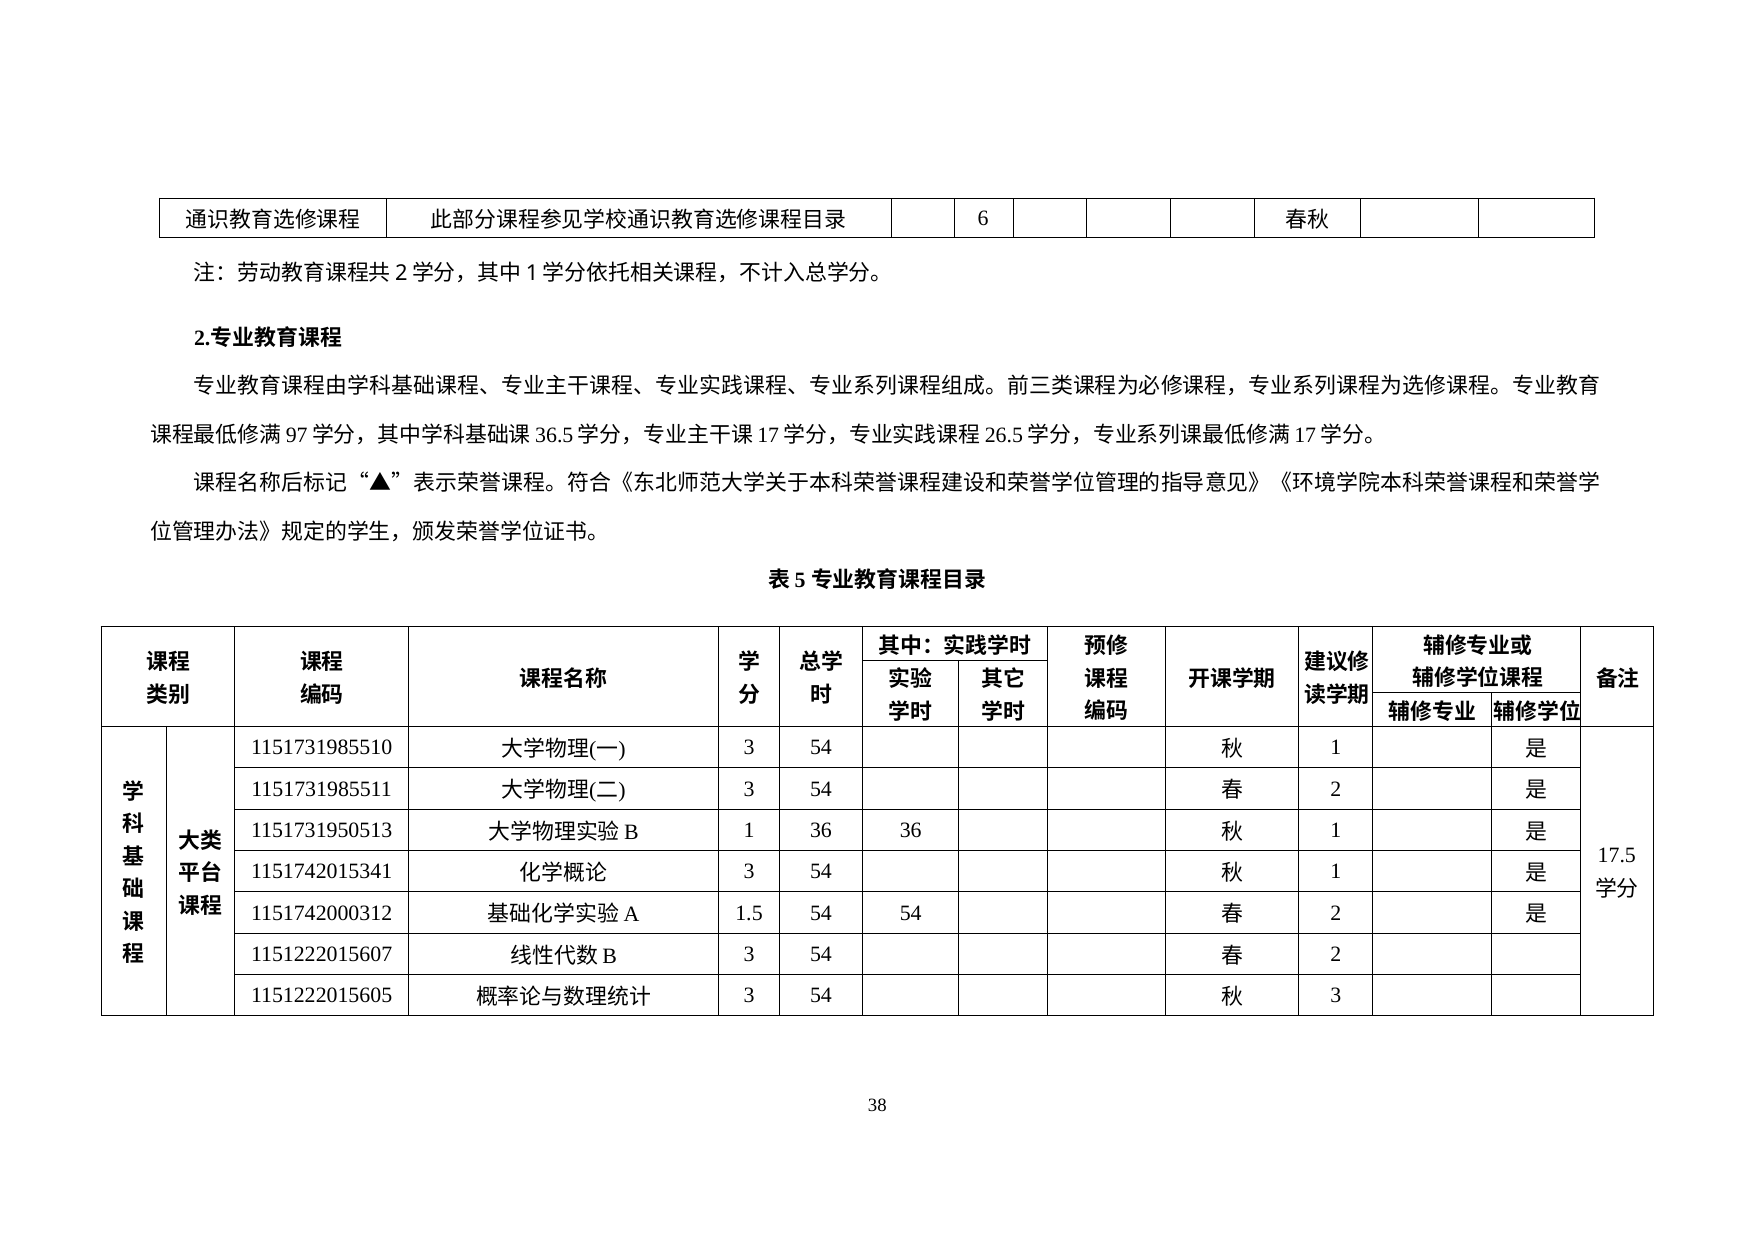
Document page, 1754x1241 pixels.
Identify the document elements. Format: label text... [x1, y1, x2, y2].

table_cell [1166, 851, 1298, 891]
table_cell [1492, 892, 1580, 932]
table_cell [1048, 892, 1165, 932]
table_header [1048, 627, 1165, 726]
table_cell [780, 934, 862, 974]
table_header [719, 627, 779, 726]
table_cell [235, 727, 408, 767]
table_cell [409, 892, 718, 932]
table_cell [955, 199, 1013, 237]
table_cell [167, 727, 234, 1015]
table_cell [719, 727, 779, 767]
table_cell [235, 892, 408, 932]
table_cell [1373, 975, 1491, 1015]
text 表5 专业教育课程目录 [150, 562, 1604, 594]
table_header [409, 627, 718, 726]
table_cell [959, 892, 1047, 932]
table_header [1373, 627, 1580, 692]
text 专业教育课程由学科基础课程、专业主干课程、专业实践课程、专业系列课程组成。前三类课程为必修课程，专业系列课程为选修课程。专业教育课程最低修满97学分，其中学科基础课36.5学分，专业主干课17学分，专业实践课程26.5学分，专业系列课最低修满17学分。 [150, 367, 1604, 449]
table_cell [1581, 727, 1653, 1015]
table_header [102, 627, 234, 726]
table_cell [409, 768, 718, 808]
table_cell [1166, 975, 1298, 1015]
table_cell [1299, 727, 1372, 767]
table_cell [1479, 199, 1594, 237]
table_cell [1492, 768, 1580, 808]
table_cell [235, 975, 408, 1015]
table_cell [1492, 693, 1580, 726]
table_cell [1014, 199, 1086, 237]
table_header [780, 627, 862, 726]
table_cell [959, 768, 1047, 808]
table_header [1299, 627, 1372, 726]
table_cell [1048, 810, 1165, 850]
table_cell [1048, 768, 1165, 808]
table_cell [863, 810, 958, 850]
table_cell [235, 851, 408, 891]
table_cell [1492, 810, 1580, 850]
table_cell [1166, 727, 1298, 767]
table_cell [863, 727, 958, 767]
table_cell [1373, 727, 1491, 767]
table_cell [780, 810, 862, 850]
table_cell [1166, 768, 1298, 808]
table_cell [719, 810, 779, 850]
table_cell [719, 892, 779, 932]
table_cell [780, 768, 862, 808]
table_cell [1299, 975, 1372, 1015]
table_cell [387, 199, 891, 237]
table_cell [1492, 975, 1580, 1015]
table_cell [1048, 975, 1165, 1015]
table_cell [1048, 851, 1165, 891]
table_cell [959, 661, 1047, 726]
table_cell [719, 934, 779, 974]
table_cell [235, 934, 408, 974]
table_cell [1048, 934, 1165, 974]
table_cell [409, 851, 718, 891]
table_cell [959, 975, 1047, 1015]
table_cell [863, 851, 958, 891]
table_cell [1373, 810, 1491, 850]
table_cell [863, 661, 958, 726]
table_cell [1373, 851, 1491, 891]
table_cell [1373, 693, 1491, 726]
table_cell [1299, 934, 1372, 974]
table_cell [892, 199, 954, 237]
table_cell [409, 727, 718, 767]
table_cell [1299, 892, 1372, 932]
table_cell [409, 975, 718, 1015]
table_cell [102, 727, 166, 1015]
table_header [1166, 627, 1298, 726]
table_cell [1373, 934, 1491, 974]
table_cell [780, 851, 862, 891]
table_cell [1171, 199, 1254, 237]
text 2.专业教育课程 [150, 319, 1604, 352]
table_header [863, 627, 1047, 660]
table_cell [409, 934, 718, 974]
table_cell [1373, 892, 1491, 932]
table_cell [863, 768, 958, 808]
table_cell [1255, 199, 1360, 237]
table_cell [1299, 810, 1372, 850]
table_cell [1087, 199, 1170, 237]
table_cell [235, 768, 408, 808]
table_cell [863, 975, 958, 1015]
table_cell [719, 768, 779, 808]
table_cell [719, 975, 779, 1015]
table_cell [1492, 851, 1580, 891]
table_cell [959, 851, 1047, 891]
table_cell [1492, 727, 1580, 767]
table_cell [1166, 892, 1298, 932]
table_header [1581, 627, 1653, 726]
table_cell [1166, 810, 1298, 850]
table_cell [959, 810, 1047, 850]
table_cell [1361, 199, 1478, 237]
text 注：劳动教育课程共2学分，其中1学分依托相关课程，不计入总学分。 [150, 254, 1604, 287]
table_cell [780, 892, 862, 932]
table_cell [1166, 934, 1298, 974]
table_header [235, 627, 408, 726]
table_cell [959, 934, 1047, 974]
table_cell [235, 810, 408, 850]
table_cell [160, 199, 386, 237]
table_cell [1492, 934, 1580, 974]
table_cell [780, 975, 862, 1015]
text 课程名称后标记“▲”表示荣誉课程。符合《东北师范大学关于本科荣誉课程建设和荣誉学位管理的指导意见》《环境学院本科荣誉课程和荣誉学位管理办法》规定的学生，颁发荣誉学位证书。 [150, 464, 1604, 546]
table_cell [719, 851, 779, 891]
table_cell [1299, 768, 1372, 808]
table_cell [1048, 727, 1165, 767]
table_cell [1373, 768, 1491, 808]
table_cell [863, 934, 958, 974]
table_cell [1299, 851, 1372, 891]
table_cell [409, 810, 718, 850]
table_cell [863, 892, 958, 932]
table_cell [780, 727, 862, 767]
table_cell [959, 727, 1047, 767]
